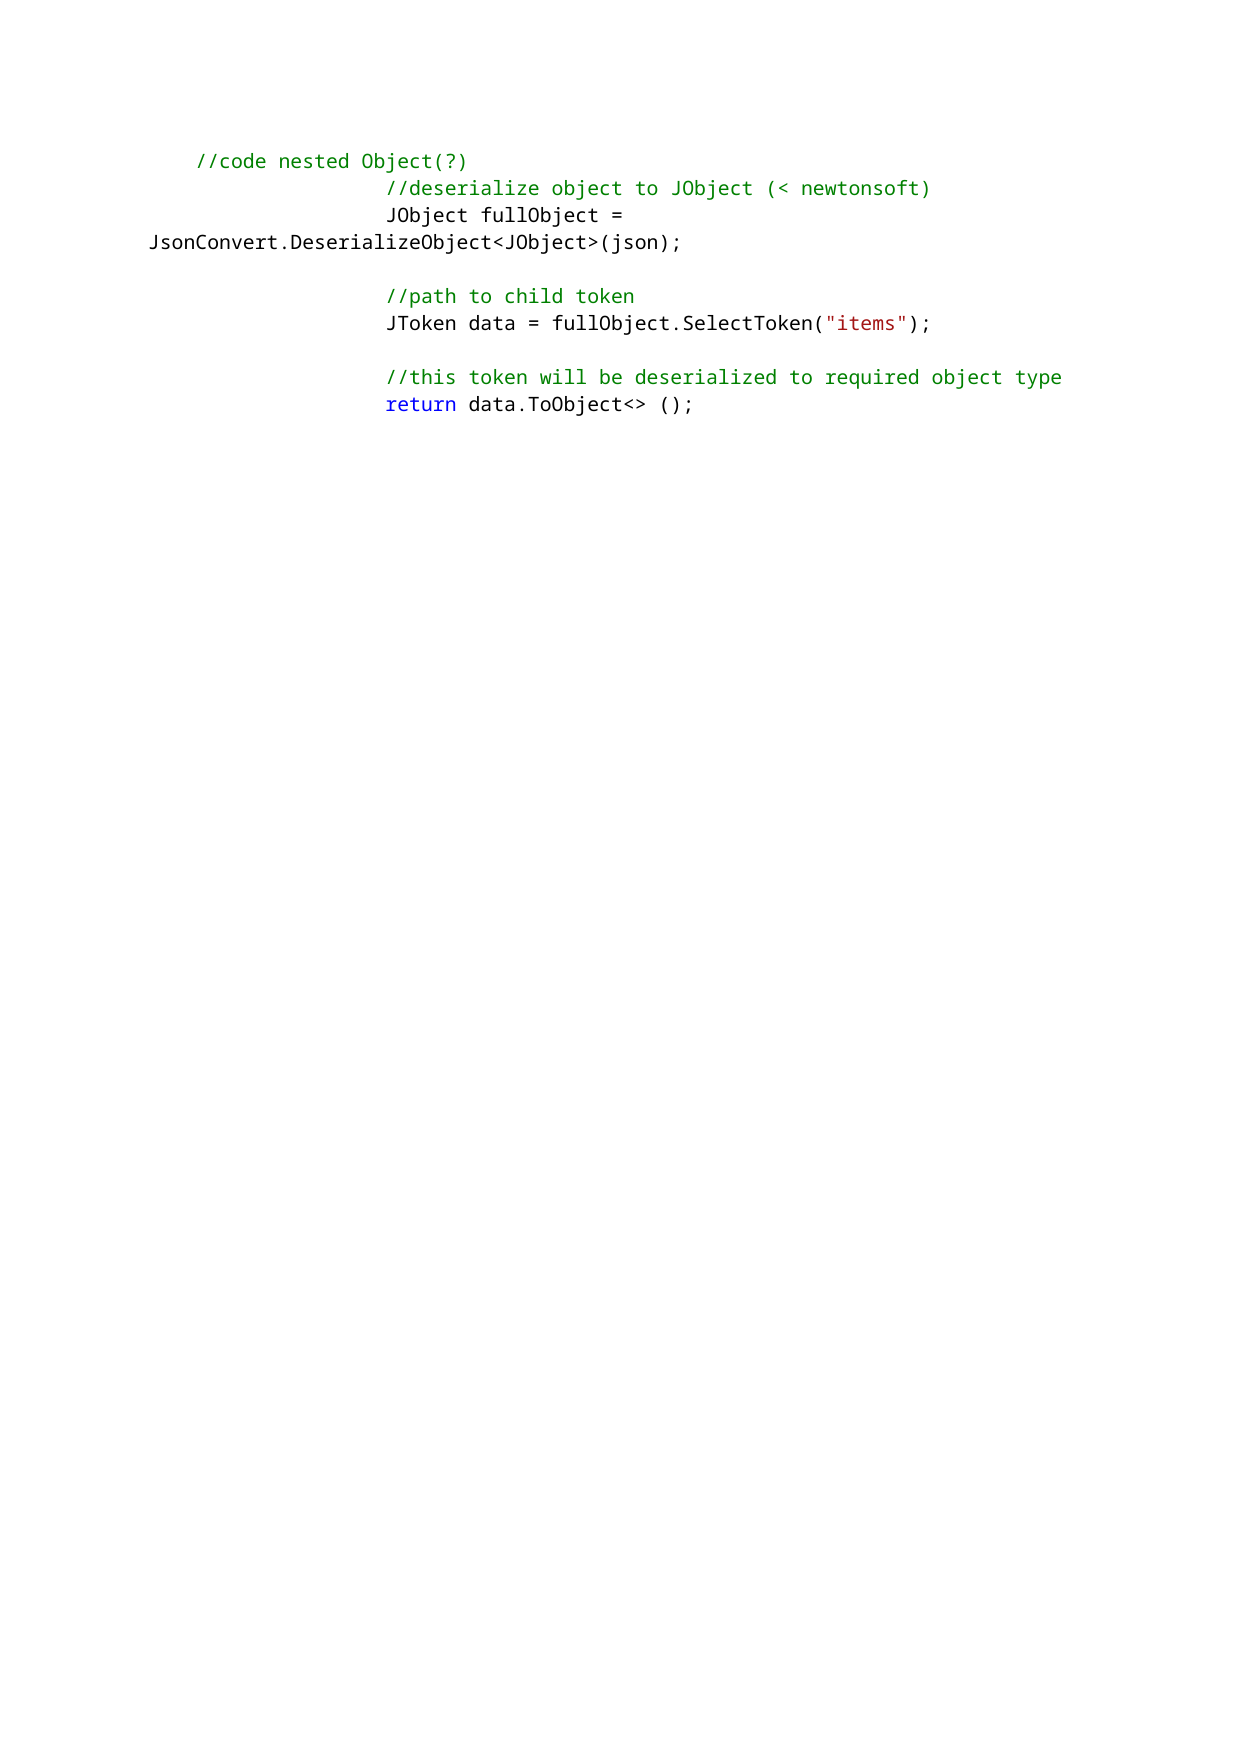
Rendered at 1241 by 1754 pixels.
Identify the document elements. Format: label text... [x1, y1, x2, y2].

text //this token will be deserialized to required object type [148, 363, 1093, 390]
text JObject fullObject = JsonConvert.DeserializeObject<JObject>(json); [148, 202, 1093, 256]
text JToken data = fullObject.SelectToken("items"); [148, 309, 1093, 336]
text //deserialize object to JObject (< newtonsoft) [148, 174, 1093, 202]
text return data.ToObject<> (); [148, 390, 1093, 417]
text //code nested Object(?) [148, 148, 1093, 174]
text //path to child token [148, 282, 1093, 309]
